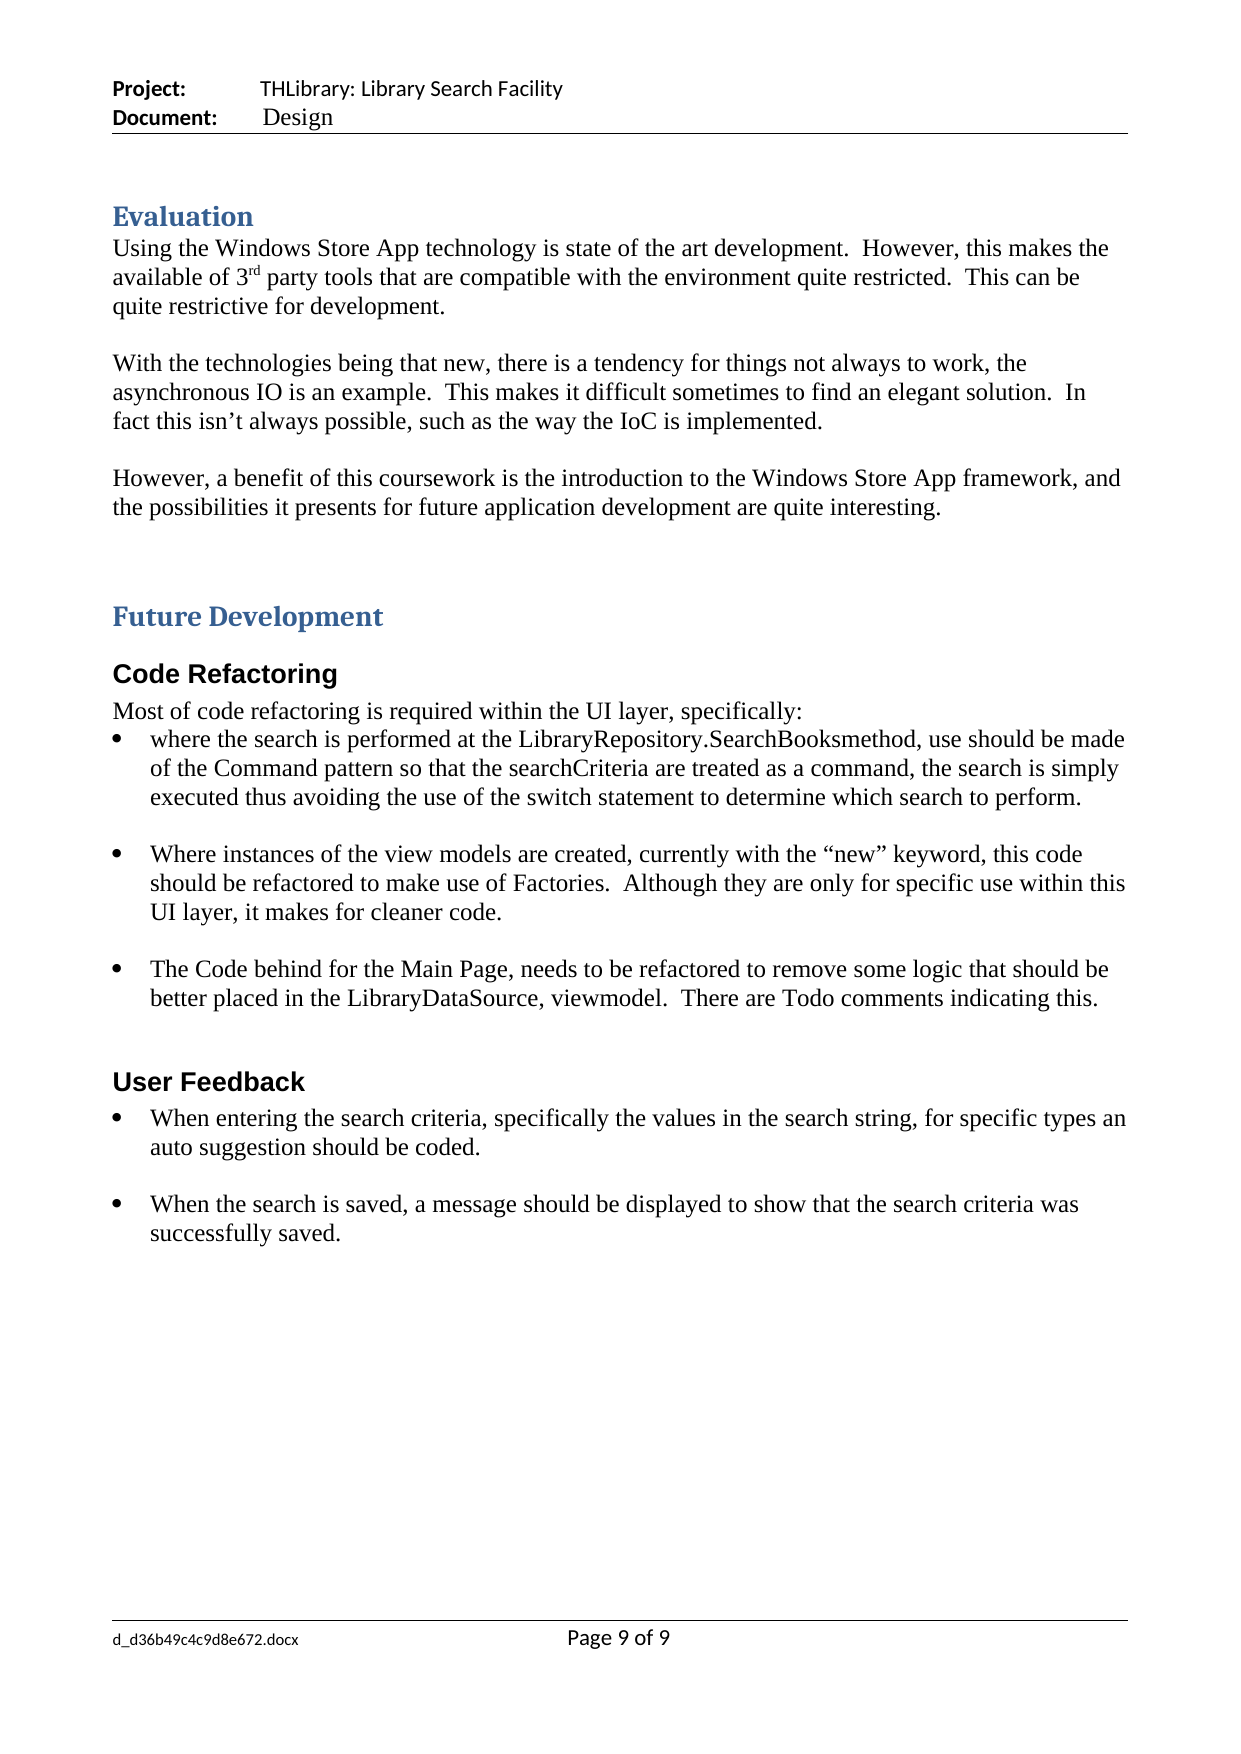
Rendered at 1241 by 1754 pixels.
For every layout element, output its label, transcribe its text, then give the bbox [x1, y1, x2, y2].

subtitle Future Development [112, 600, 1128, 633]
list When entering the search criteria, specifically the values in the search string, for specific types an auto suggestion should be coded. [112, 1103, 1128, 1161]
text Most of code refactoring is required within the UI layer, specifically: [112, 696, 1128, 724]
list When the search is saved, a message should be displayed to show that the search criteria was successfully saved. [112, 1189, 1128, 1247]
list where the search is performed at the LibraryRepository.SearchBooksmethod, use should be made of the Command pattern so that the searchCriteria are treated as a command, the search is simply executed thus avoiding the use of the switch statement to determine which search to perform. [112, 724, 1128, 811]
subtitle User Feedback [112, 1066, 1128, 1097]
subtitle Code Refactoring [112, 658, 1128, 689]
text With the technologies being that new, there is a tendency for things not always to work, the asynchronous IO is an example. This makes it difficult sometimes to find an elegant solution. In fact this isn’t always possible, such as the way the IoC is implemented. [112, 348, 1128, 435]
list The Code behind for the Main Page, needs to be refactored to remove some logic that should be better placed in the LibraryDataSource, viewmodel. There are Todo comments indicating this. [112, 954, 1128, 1012]
text However, a benefit of this coursework is the introduction to the Windows Store App framework, and the possibilities it presents for future application development are quite interesting. [112, 463, 1128, 521]
text Using the Windows Store App technology is state of the art development. However, this makes the available of 3rd party tools that are compatible with the environment quite restricted. This can be quite restrictive for development. [112, 233, 1128, 320]
list Where instances of the view models are created, currently with the “new” keyword, this code should be refactored to make use of Factories. Although they are only for specific use within this UI layer, it makes for cleaner code. [112, 839, 1128, 926]
subtitle Evaluation [112, 200, 1128, 233]
